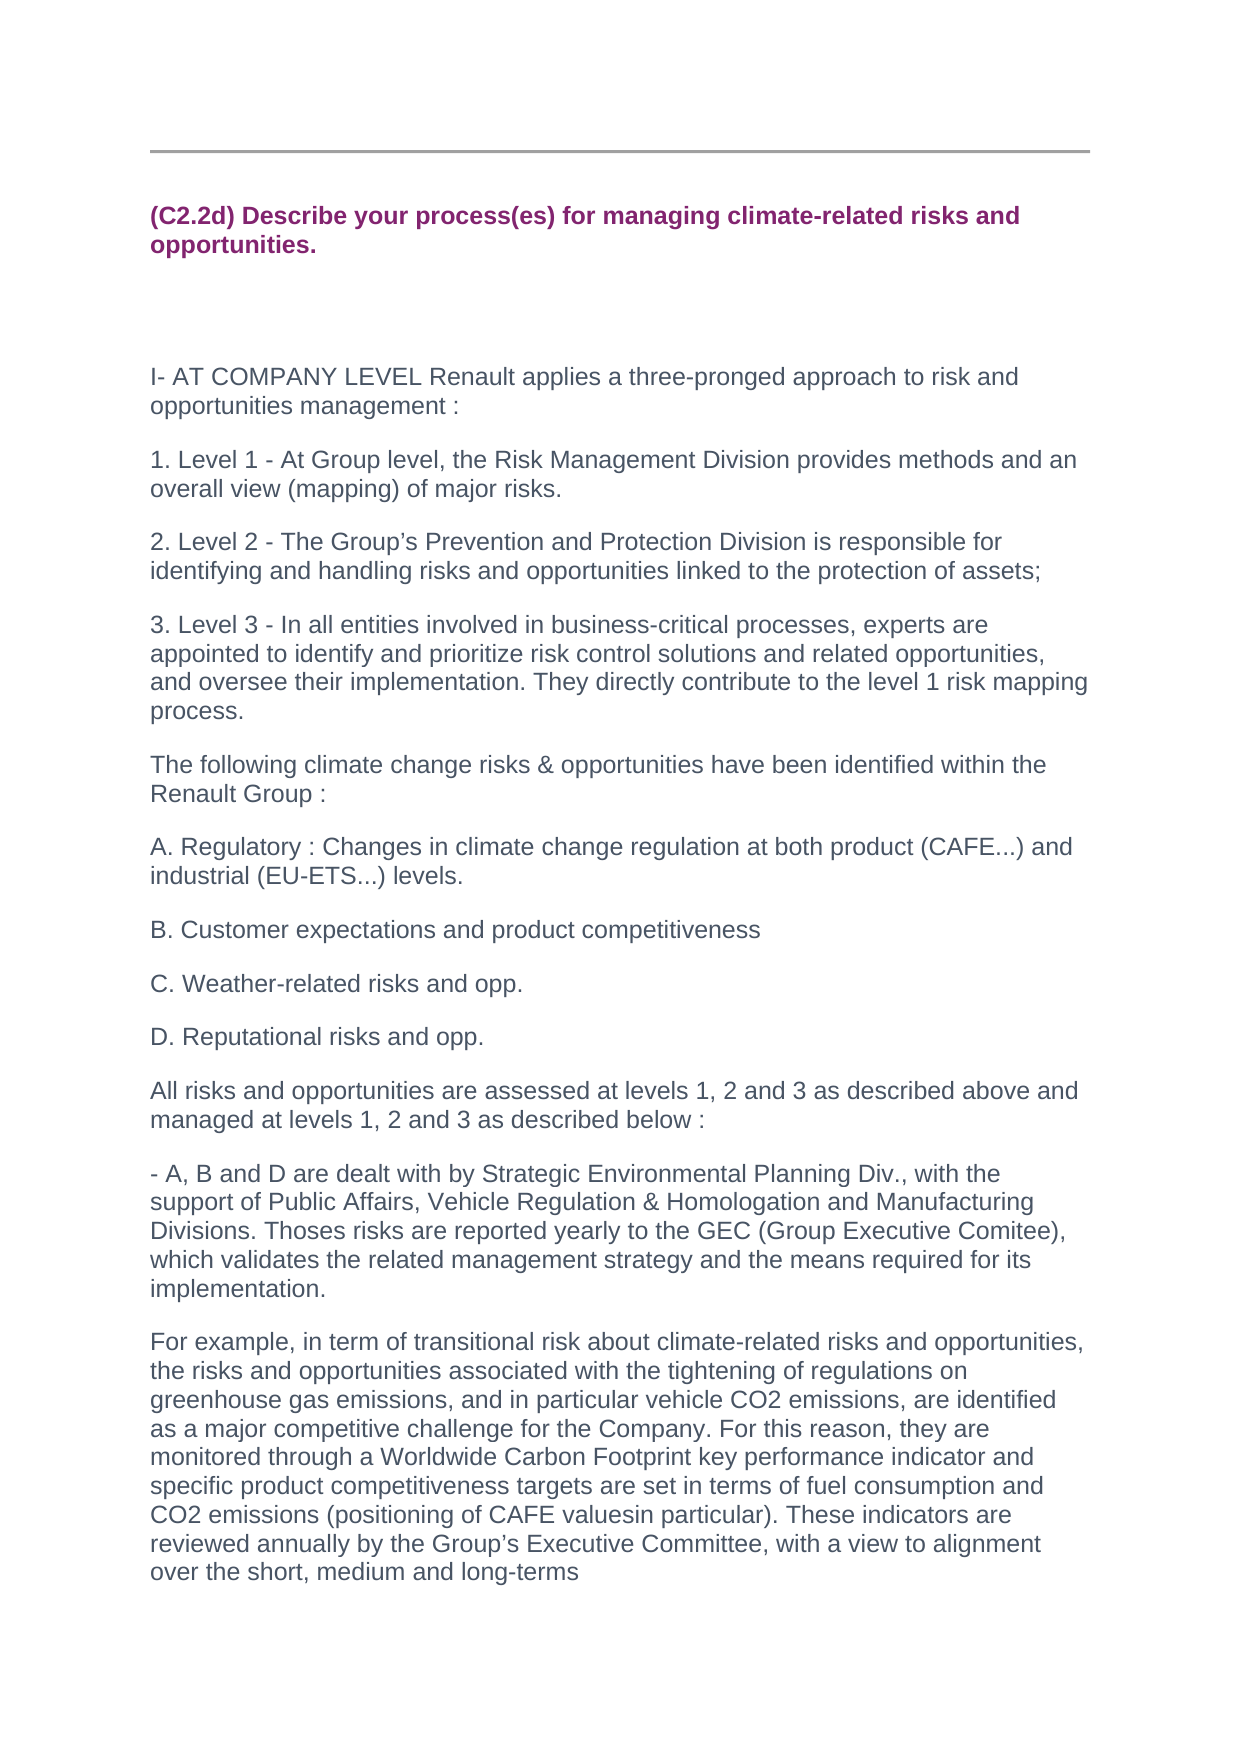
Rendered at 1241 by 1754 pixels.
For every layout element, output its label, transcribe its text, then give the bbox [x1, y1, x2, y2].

text All risks and opportunities are assessed at levels 1, 2 and 3 as described above and managed at levels 1, 2 and 3 as described below : [150, 1049, 1090, 1131]
text D. Reputational risks and opp. [150, 995, 1090, 1049]
text The following climate change risks & opportunities have been identified within the Renault Group : [150, 723, 1090, 805]
text 1. Level 1 - At Group level, the Risk Management Division provides methods and an overall view (mapping) of major risks. [150, 418, 1090, 500]
text - A, B and D are dealt with by Strategic Environmental Planning Div., with the support of Public Affairs, Vehicle Regulation & Homologation and Manufacturing Divisions. Thoses risks are reported yearly to the GEC (Group Executive Comitee), which validates the related management strategy and the means required for its implementation. [150, 1131, 1090, 1300]
text A. Regulatory : Changes in climate change regulation at both product (CAFE...) and industrial (EU-ETS...) levels. [150, 805, 1090, 888]
text 2. Level 2 - The Group’s Prevention and Protection Division is responsible for identifying and handling risks and opportunities linked to the protection of assets; [150, 500, 1090, 583]
text I- AT COMPANY LEVEL Renault applies a three-pronged approach to risk and opportunities management : [150, 335, 1090, 418]
text 3. Level 3 - In all entities involved in business-critical processes, experts are appointed to identify and prioritize risk control solutions and related opportunities, and oversee their implementation. They directly contribute to the level 1 risk mapping process. [150, 583, 1090, 723]
text For example, in term of transitional risk about climate-related risks and opportunities, the risks and opportunities associated with the tightening of regulations on greenhouse gas emissions, and in particular vehicle CO2 emissions, are identified as a major competitive challenge for the Company. For this reason, they are monitored through a Worldwide Carbon Footprint key performance indicator and specific product competitiveness targets are set in terms of fuel consumption and CO2 emissions (positioning of CAFE valuesin particular). These indicators are reviewed annually by the Group’s Executive Committee, with a view to alignment over the short, medium and long-terms [150, 1300, 1090, 1586]
text C. Weather-related risks and opp. [150, 941, 1090, 995]
text B. Customer expectations and product competitiveness [150, 888, 1090, 941]
subtitle (C2.2d) Describe your process(es) for managing climate-related risks and opportunities. [317, 201, 1090, 259]
